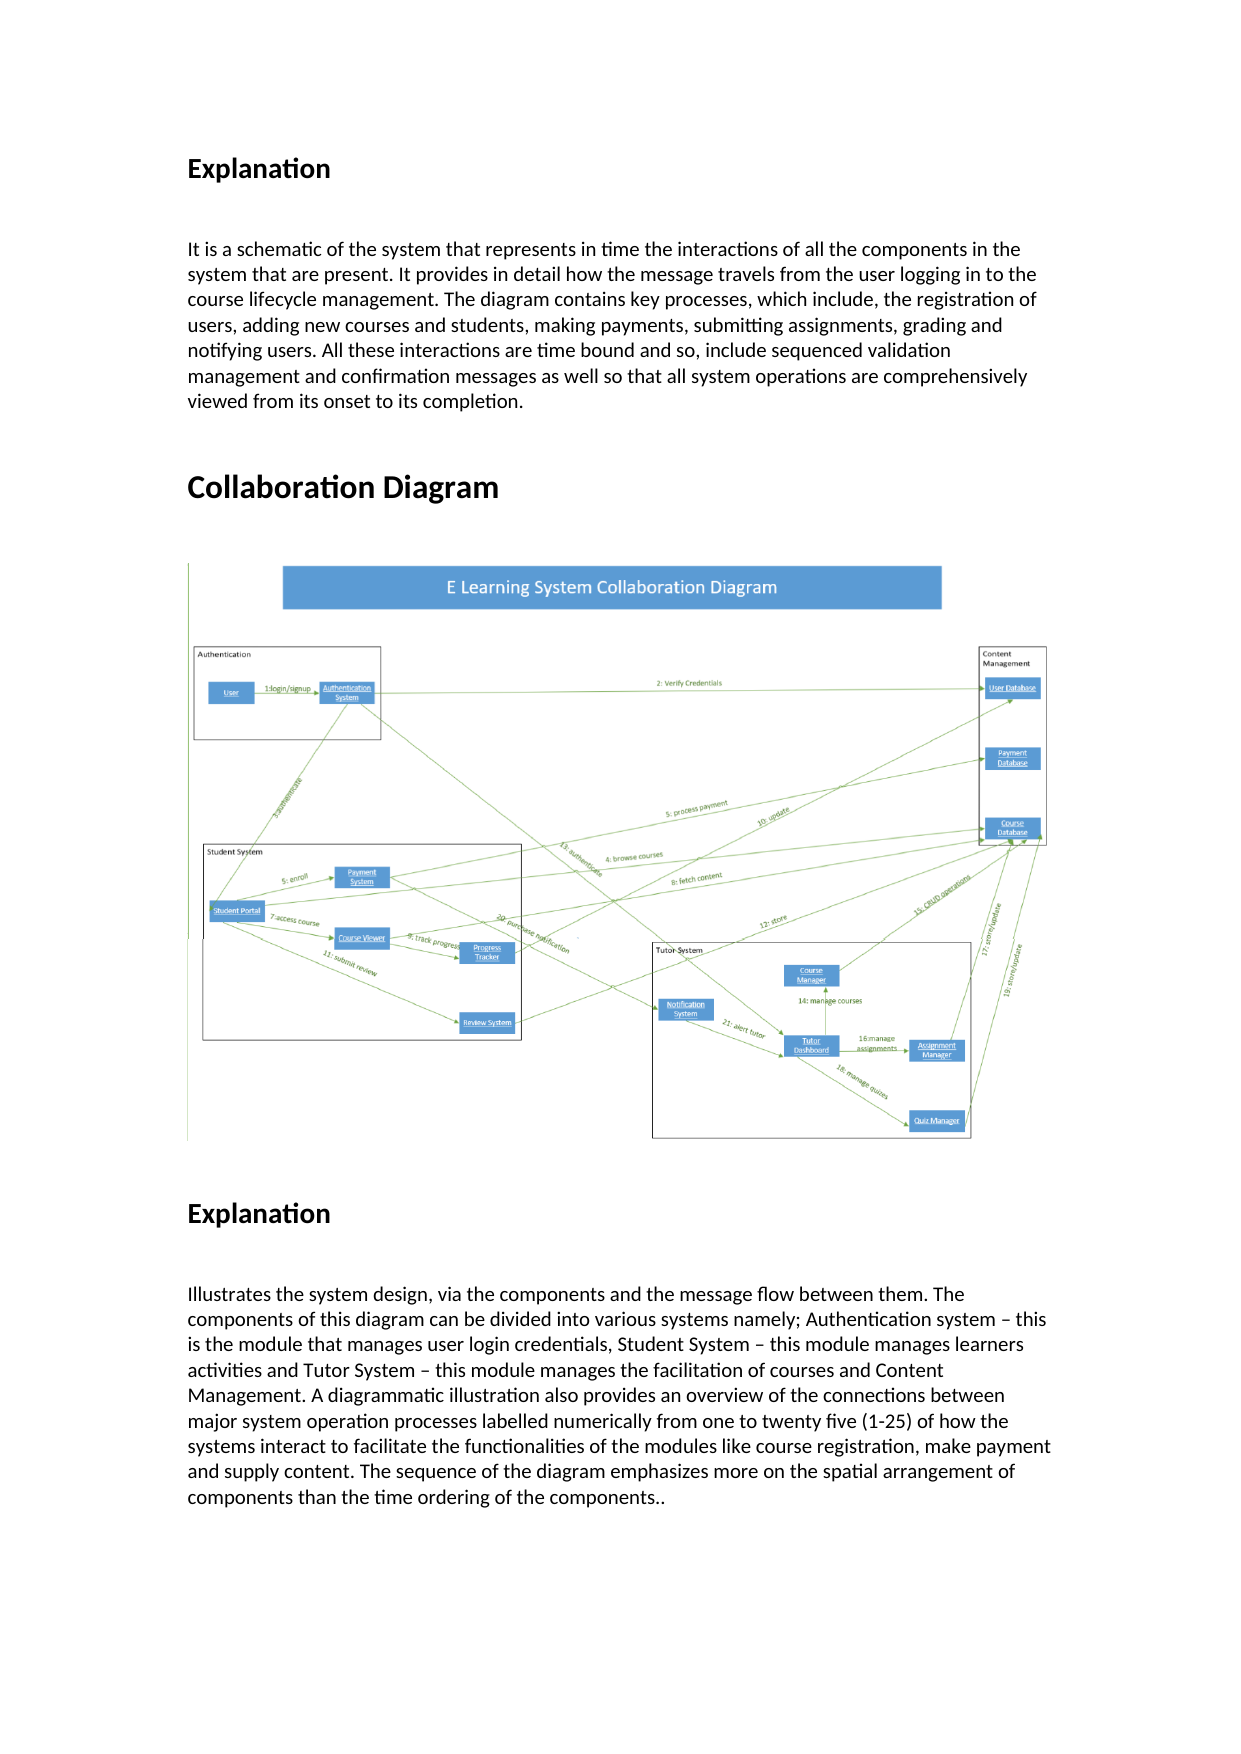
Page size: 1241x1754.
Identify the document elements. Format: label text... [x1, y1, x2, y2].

subtitle Collaboration Diagram [187, 466, 1053, 507]
text Illustrates the system design, via the components and the message flow between them. The components of this diagram can be divided into various systems namely; Authentication system – this is the module that manages user login credentials, Student System – this module manages learners activities and Tutor System – this module manages the facilitation of courses and Content Management. A diagrammatic illustration also provides an overview of the connections between major system operation processes labelled numerically from one to twenty five (1-25) of how the systems interact to facilitate the functionalities of the modules like course registration, make payment and supply content. The sequence of the diagram emphasizes more on the spatial arrangement of components than the time ordering of the components.. [187, 1281, 1053, 1509]
text It is a schematic of the system that represents in time the interactions of all the components in the system that are present. It provides in detail how the message travels from the user logging in to the course lifecycle management. The diagram contains key processes, which include, the registration of users, adding new courses and students, making payments, submitting assignments, grading and notifying users. All these interactions are time bound and so, include sequenced validation management and confirmation messages as well so that all system operations are comprehensively viewed from its onset to its completion. [187, 236, 1053, 414]
subtitle Explanation [187, 150, 1053, 186]
picture [187, 563, 1051, 1141]
subtitle Explanation [187, 1195, 1053, 1231]
